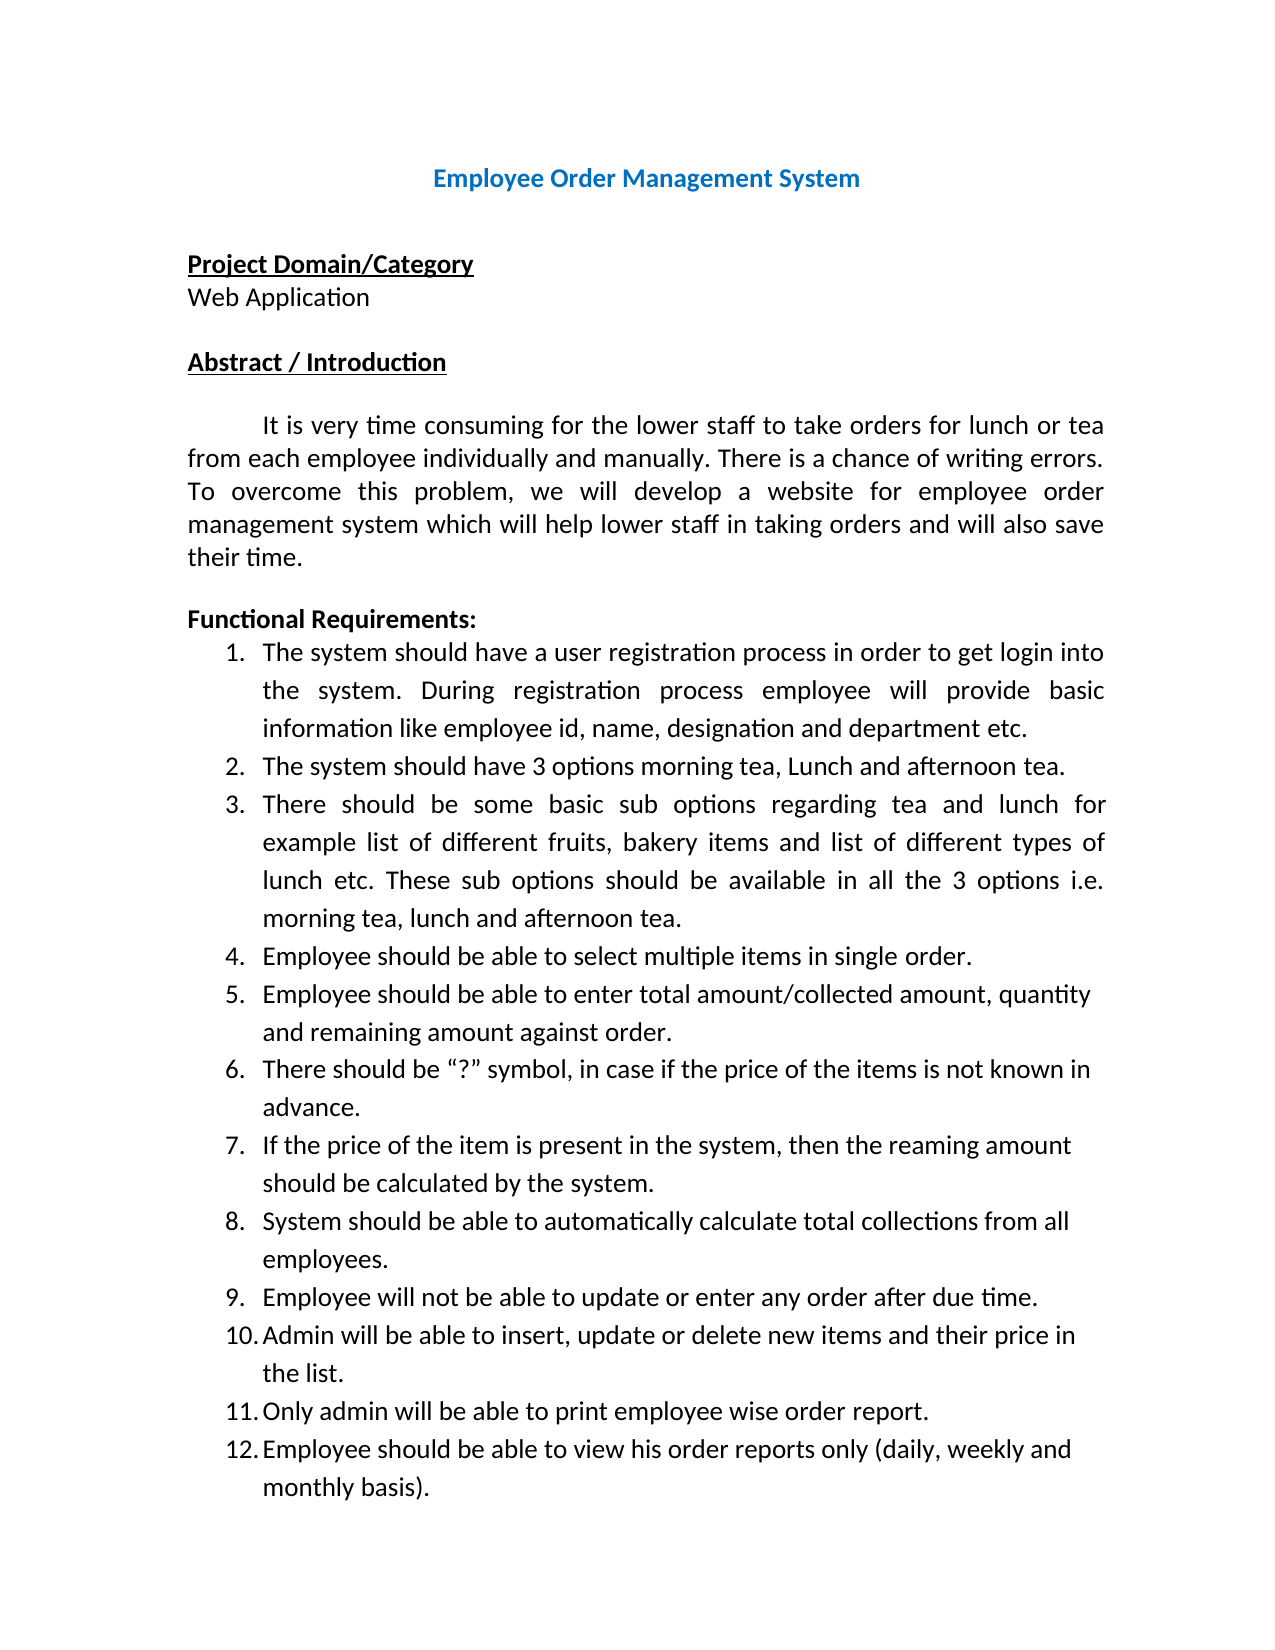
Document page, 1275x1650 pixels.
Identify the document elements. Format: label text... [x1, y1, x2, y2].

list Employee should be able to view his order reports only (daily, weekly and monthly basis). [225, 1432, 1105, 1503]
text It is very time consuming for the lower staff to take orders for lunch or tea from each employee individually and manually. There is a chance of writing errors. To overcome this problem, we will develop a website for employee order management system which will help lower staff in taking orders and will also save their time. [187, 408, 1106, 573]
list There should be some basic sub options regarding tea and lunch for example list of different fruits, bakery items and list of different types of lunch etc. These sub options should be available in all the 3 options i.e. morning tea, lunch and afternoon tea. [225, 787, 1106, 934]
list The system should have 3 options morning tea, Lunch and afternoon tea. [225, 749, 1275, 782]
list There should be “?” symbol, in case if the price of the items is not known in advance. [225, 1053, 1106, 1123]
list Employee should be able to enter total amount/collected amount, quantity and remaining amount against order. [225, 977, 1106, 1048]
subtitle Abstract / Introduction [187, 346, 1275, 379]
list Employee should be able to select multiple items in single order. [225, 939, 1275, 972]
text Project Domain/Category [187, 247, 1275, 280]
subtitle Employee Order Management System [433, 161, 1275, 194]
list Admin will be able to insert, update or delete new items and their price in the list. [225, 1318, 1106, 1389]
list Only admin will be able to print employee wise order report. [225, 1394, 1275, 1427]
text Web Application [187, 280, 1275, 313]
list Employee will not be able to update or enter any order after due time. [225, 1280, 1275, 1313]
list The system should have a user registration process in order to get login into the system. During registration process employee will provide basic information like employee id, name, designation and department etc. [225, 635, 1106, 744]
list If the price of the item is present in the system, then the reaming amount should be calculated by the system. [225, 1128, 1106, 1199]
list System should be able to automatically calculate total collections from all employees. [225, 1204, 1106, 1275]
subtitle Functional Requirements: [187, 602, 1275, 635]
